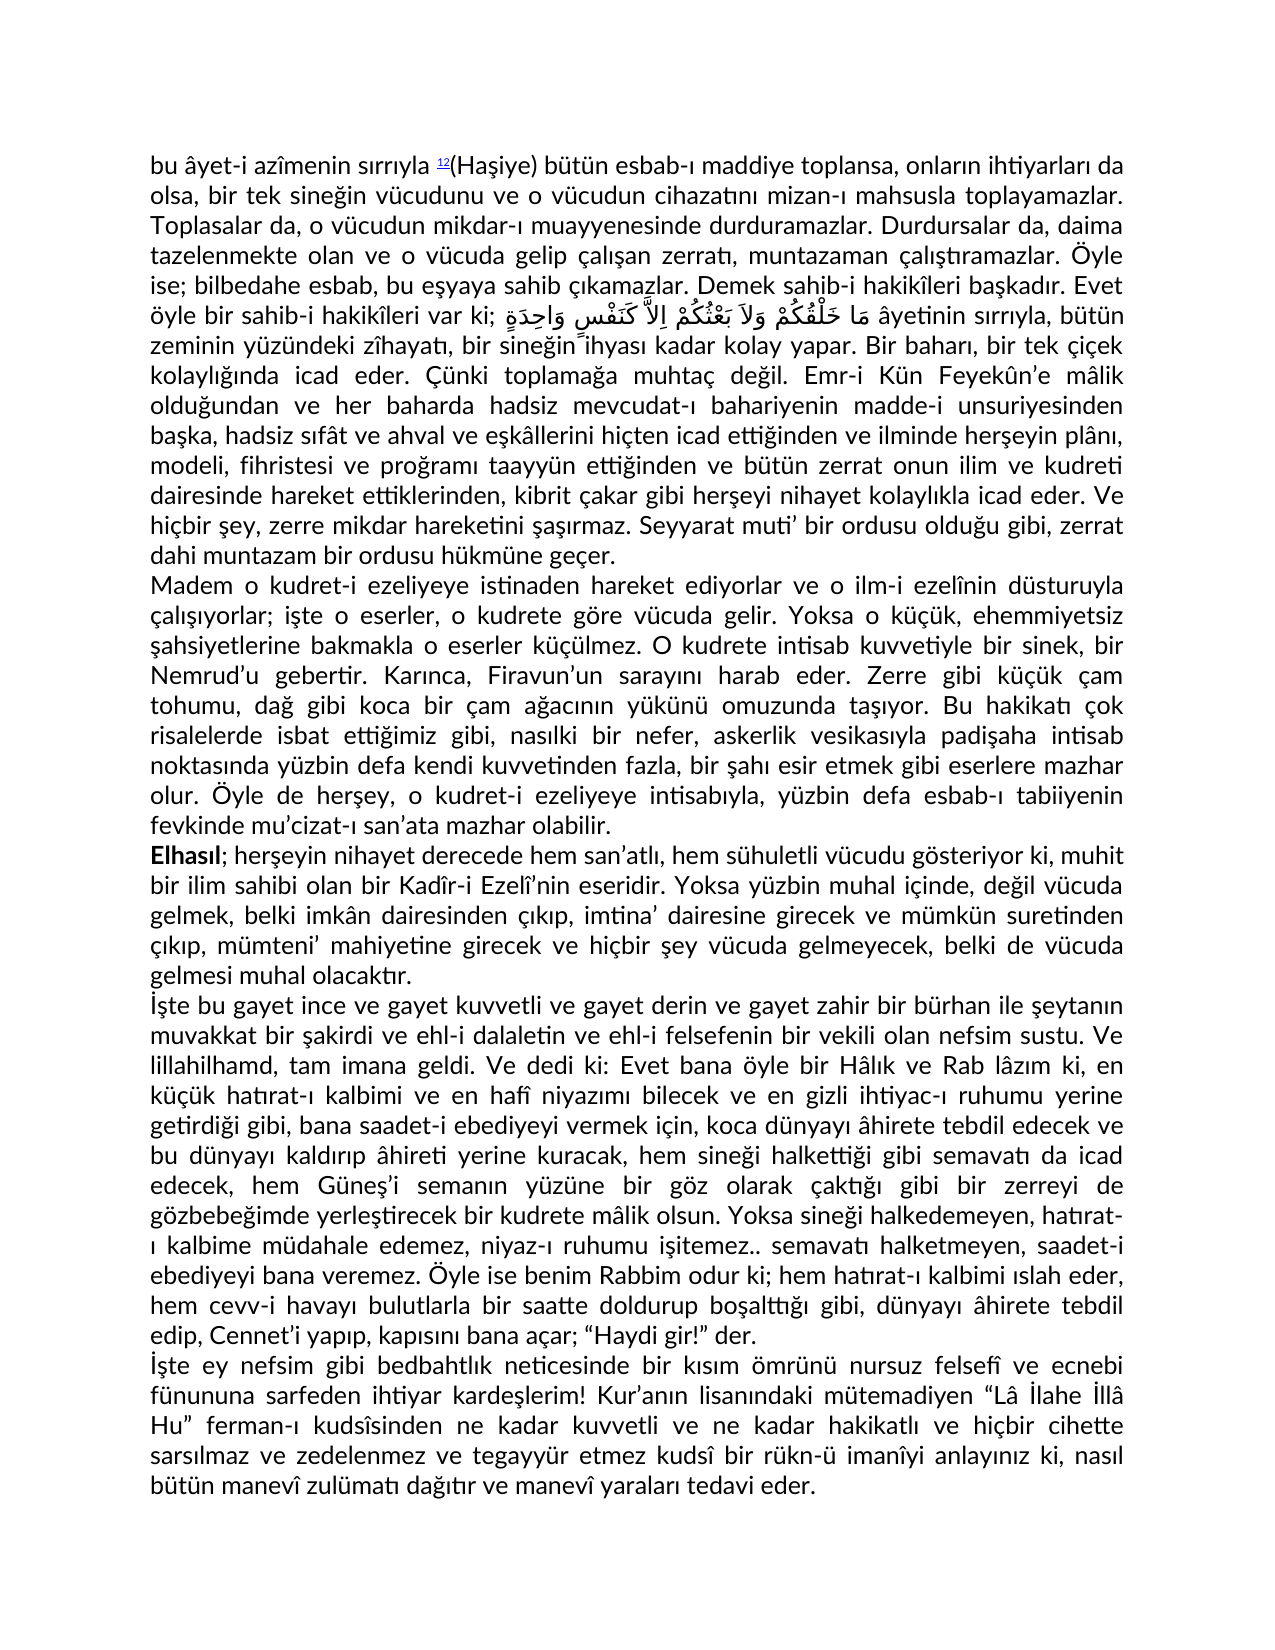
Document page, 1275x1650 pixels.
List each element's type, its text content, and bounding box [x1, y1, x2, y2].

text bu âyet-i azîmenin sırrıyla 12(Haşiye) bütün esbab-ı maddiye toplansa, onların ihtiyarları da olsa, bir tek sineğin vücudunu ve o vücudun cihazatını mizan-ı mahsusla toplayamazlar. Toplasalar da, o vücudun mikdar-ı muayyenesinde durduramazlar. Durdursalar da, daima tazelenmekte olan ve o vücuda gelip çalışan zerratı, muntazaman çalıştıramazlar. Öyle ise; bilbedahe esbab, bu eşyaya sahib çıkamazlar. Demek sahib-i hakikîleri başkadır. Evet öyle bir sahib-i hakikîleri var ki; مَا خَلْقُكُمْ وَلاَ بَعْثُكُمْ اِلاَّ كَنَفْسٍ وَاحِدَةٍ âyetinin sırrıyla, bütün zeminin yüzündeki zîhayatı, bir sineğin ihyası kadar kolay yapar. Bir baharı, bir tek çiçek kolaylığında icad eder. Çünki toplamağa muhtaç değil. Emr-i Kün Feyekûn’e mâlik olduğundan ve her baharda hadsiz mevcudat-ı bahariyenin madde-i unsuriyesinden başka, hadsiz sıfât ve ahval ve eşkâllerini hiçten icad ettiğinden ve ilminde herşeyin plânı, modeli, fihristesi ve proğramı taayyün ettiğinden ve bütün zerrat onun ilim ve kudreti dairesinde hareket ettiklerinden, kibrit çakar gibi herşeyi nihayet kolaylıkla icad eder. Ve hiçbir şey, zerre mikdar hareketini şaşırmaz. Seyyarat muti’ bir ordusu olduğu gibi, zerrat dahi muntazam bir ordusu hükmüne geçer. [150, 150, 1125, 570]
text İşte bu gayet ince ve gayet kuvvetli ve gayet derin ve gayet zahir bir bürhan ile şeytanın muvakkat bir şakirdi ve ehl-i dalaletin ve ehl-i felsefenin bir vekili olan nefsim sustu. Ve lillahilhamd, tam imana geldi. Ve dedi ki: Evet bana öyle bir Hâlık ve Rab lâzım ki, en küçük hatırat-ı kalbimi ve en hafî niyazımı bilecek ve en gizli ihtiyac-ı ruhumu yerine getirdiği gibi, bana saadet-i ebediyeyi vermek için, koca dünyayı âhirete tebdil edecek ve bu dünyayı kaldırıp âhireti yerine kuracak, hem sineği halkettiği gibi semavatı da icad edecek, hem Güneş’i semanın yüzüne bir göz olarak çaktığı gibi bir zerreyi de gözbebeğimde yerleştirecek bir kudrete mâlik olsun. Yoksa sineği halkedemeyen, hatırat-ı kalbime müdahale edemez, niyaz-ı ruhumu işitemez.. semavatı halketmeyen, saadet-i ebediyeyi bana veremez. Öyle ise benim Rabbim odur ki; hem hatırat-ı kalbimi ıslah eder, hem cevv-i havayı bulutlarla bir saatte doldurup boşalttığı gibi, dünyayı âhirete tebdil edip, Cennet’i yapıp, kapısını bana açar; “Haydi gir!” der. [150, 990, 1125, 1350]
text Elhasıl; herşeyin nihayet derecede hem san’atlı, hem sühuletli vücudu gösteriyor ki, muhit bir ilim sahibi olan bir Kadîr-i Ezelî’nin eseridir. Yoksa yüzbin muhal içinde, değil vücuda gelmek, belki imkân dairesinden çıkıp, imtina’ dairesine girecek ve mümkün suretinden çıkıp, mümteni’ mahiyetine girecek ve hiçbir şey vücuda gelmeyecek, belki de vücuda gelmesi muhal olacaktır. [150, 840, 1125, 990]
text Madem o kudret-i ezeliyeye istinaden hareket ediyorlar ve o ilm-i ezelînin düsturuyla çalışıyorlar; işte o eserler, o kudrete göre vücuda gelir. Yoksa o küçük, ehemmiyetsiz şahsiyetlerine bakmakla o eserler küçülmez. O kudrete intisab kuvvetiyle bir sinek, bir Nemrud’u gebertir. Karınca, Firavun’un sarayını harab eder. Zerre gibi küçük çam tohumu, dağ gibi koca bir çam ağacının yükünü omuzunda taşıyor. Bu hakikatı çok risalelerde isbat ettiğimiz gibi, nasılki bir nefer, askerlik vesikasıyla padişaha intisab noktasında yüzbin defa kendi kuvvetinden fazla, bir şahı esir etmek gibi eserlere mazhar olur. Öyle de herşey, o kudret-i ezeliyeye intisabıyla, yüzbin defa esbab-ı tabiiyenin fevkinde mu’cizat-ı san’ata mazhar olabilir. [150, 570, 1125, 840]
text İşte ey nefsim gibi bedbahtlık neticesinde bir kısım ömrünü nursuz felsefî ve ecnebi fünununa sarfeden ihtiyar kardeşlerim! Kur’anın lisanındaki mütemadiyen “Lâ İlahe İllâ Hu” ferman-ı kudsîsinden ne kadar kuvvetli ve ne kadar hakikatlı ve hiçbir cihette sarsılmaz ve zedelenmez ve tegayyür etmez kudsî bir rükn-ü imanîyi anlayınız ki, nasıl bütün manevî zulümatı dağıtır ve manevî yaraları tedavi eder. [150, 1350, 1125, 1500]
